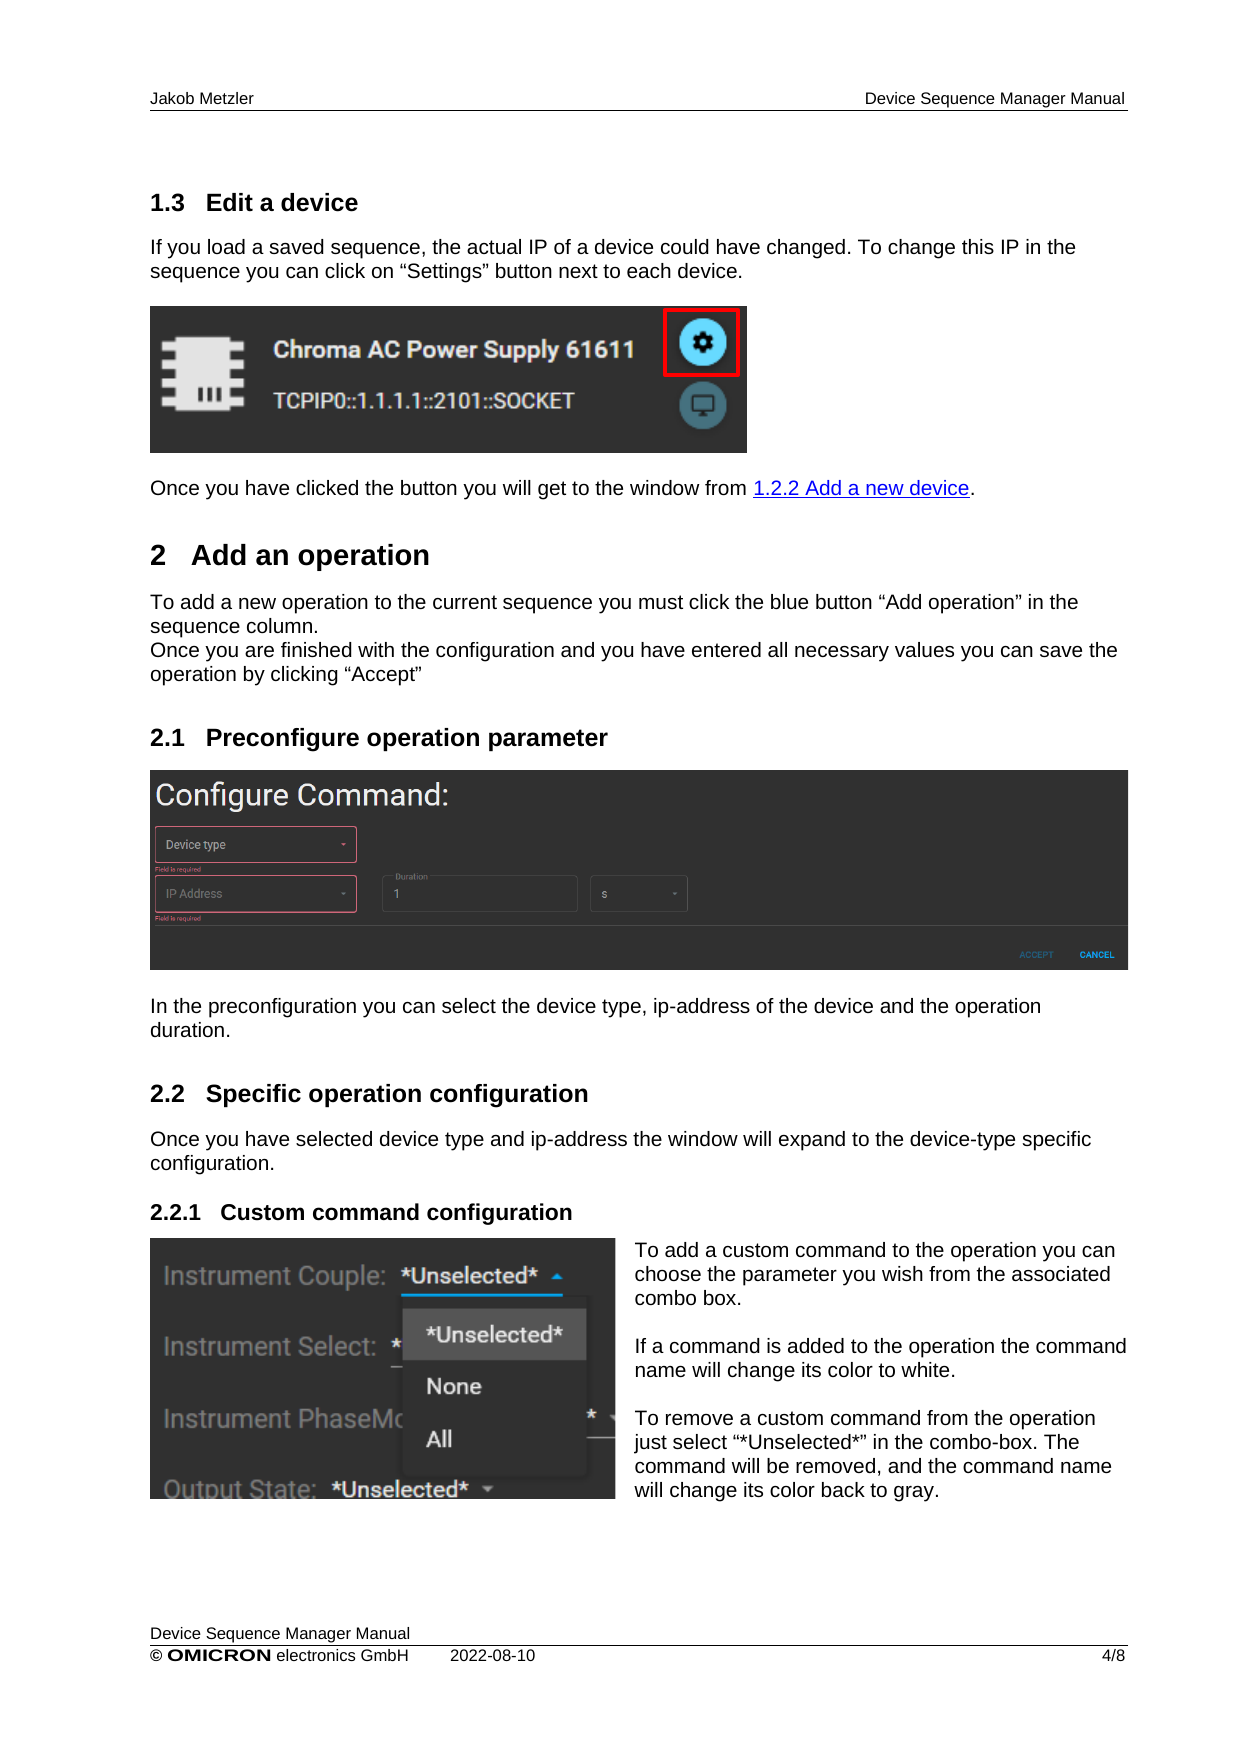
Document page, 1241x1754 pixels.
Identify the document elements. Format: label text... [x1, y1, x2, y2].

text To add a new operation to the current sequence you must click the blue button “Add operation” in the sequence column. [150, 590, 1128, 638]
text If a command is added to the operation the command name will change its color to white. [616, 1334, 1128, 1382]
text Once you are finished with the configuration and you have entered all necessary values you can save the operation by clicking “Accept” [150, 638, 1128, 686]
subtitle Specific operation configuration [150, 1079, 1128, 1108]
text Once you have clicked the button you will get to the window from 1.2.2 Add a new device. [150, 476, 1128, 500]
text In the preconfiguration you can select the device type, ip-address of the device and the operation duration. [150, 993, 1128, 1041]
subtitle Preconfigure operation parameter [150, 723, 1128, 752]
subtitle Custom command configuration [150, 1199, 1128, 1226]
text To remove a custom command from the operation just select “*Unselected*” in the combo-box. The command will be removed, and the command name will change its color back to gray. [150, 1406, 1128, 1502]
text If you load a saved sequence, the actual IP of a device could have changed. To change this IP in the sequence you can click on “Settings” button next to each device. [150, 235, 1128, 283]
text Once you have selected device type and ip-address the window will expand to the device-type specific configuration. [150, 1126, 1128, 1174]
subtitle Add an operation [150, 538, 1128, 571]
picture [150, 306, 747, 453]
text To add a custom command to the operation you can choose the parameter you wish from the associated combo box. [616, 1238, 1128, 1310]
picture [150, 1238, 616, 1499]
subtitle Edit a device [150, 187, 1128, 216]
picture [150, 770, 1129, 970]
